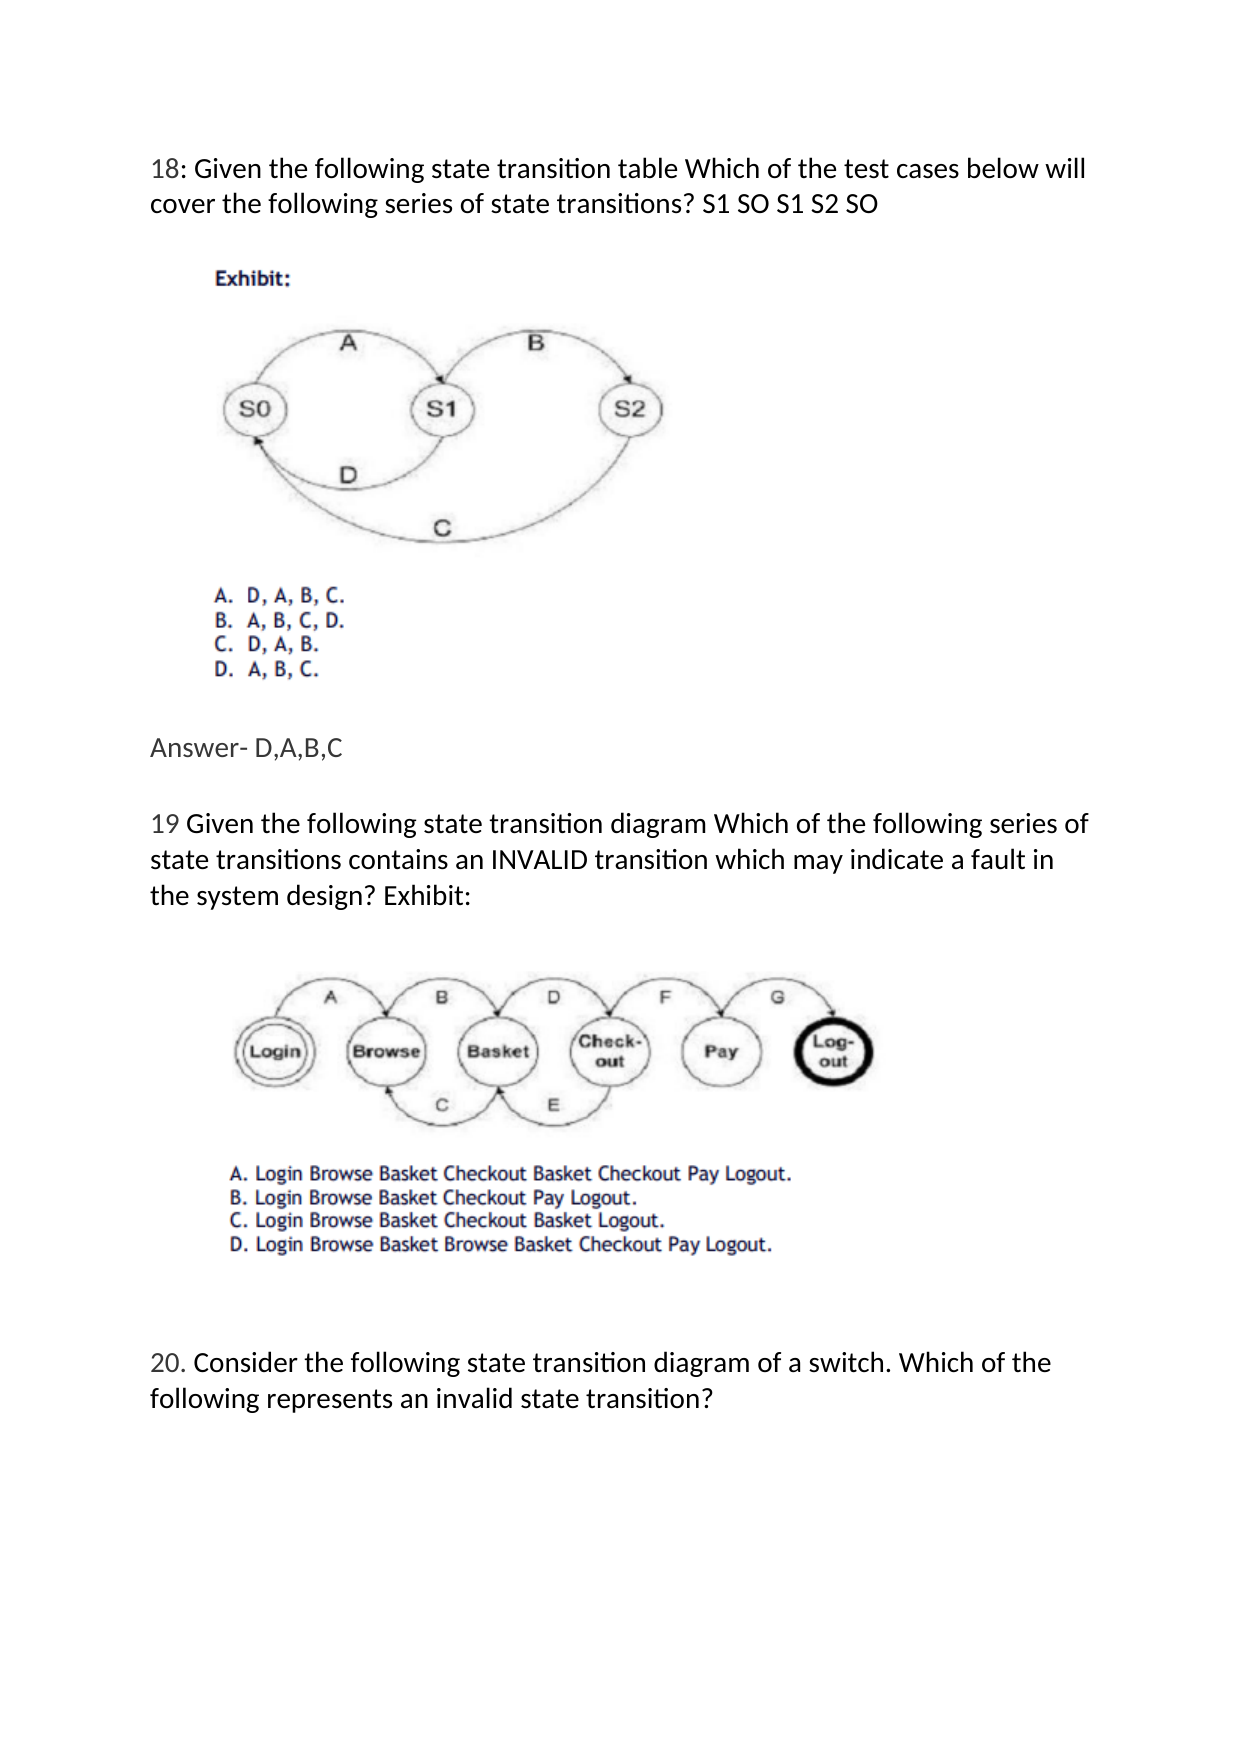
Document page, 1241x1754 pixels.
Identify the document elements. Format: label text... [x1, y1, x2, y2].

text 18: Given the following state transition table Which of the test cases below will cover the following series of state transitions? S1 SO S1 S2 SO [150, 150, 1090, 221]
picture [150, 261, 1013, 689]
text Answer- D,A,B,C [150, 729, 1090, 765]
text 20. Consider the following state transition diagram of a switch. Which of the following represents an invalid state transition? [150, 1344, 1090, 1416]
picture [150, 952, 1091, 1304]
text 19 Given the following state transition diagram Which of the following series of state transitions contains an INVALID transition which may indicate a fault in the system design? Exhibit: [150, 805, 1090, 912]
